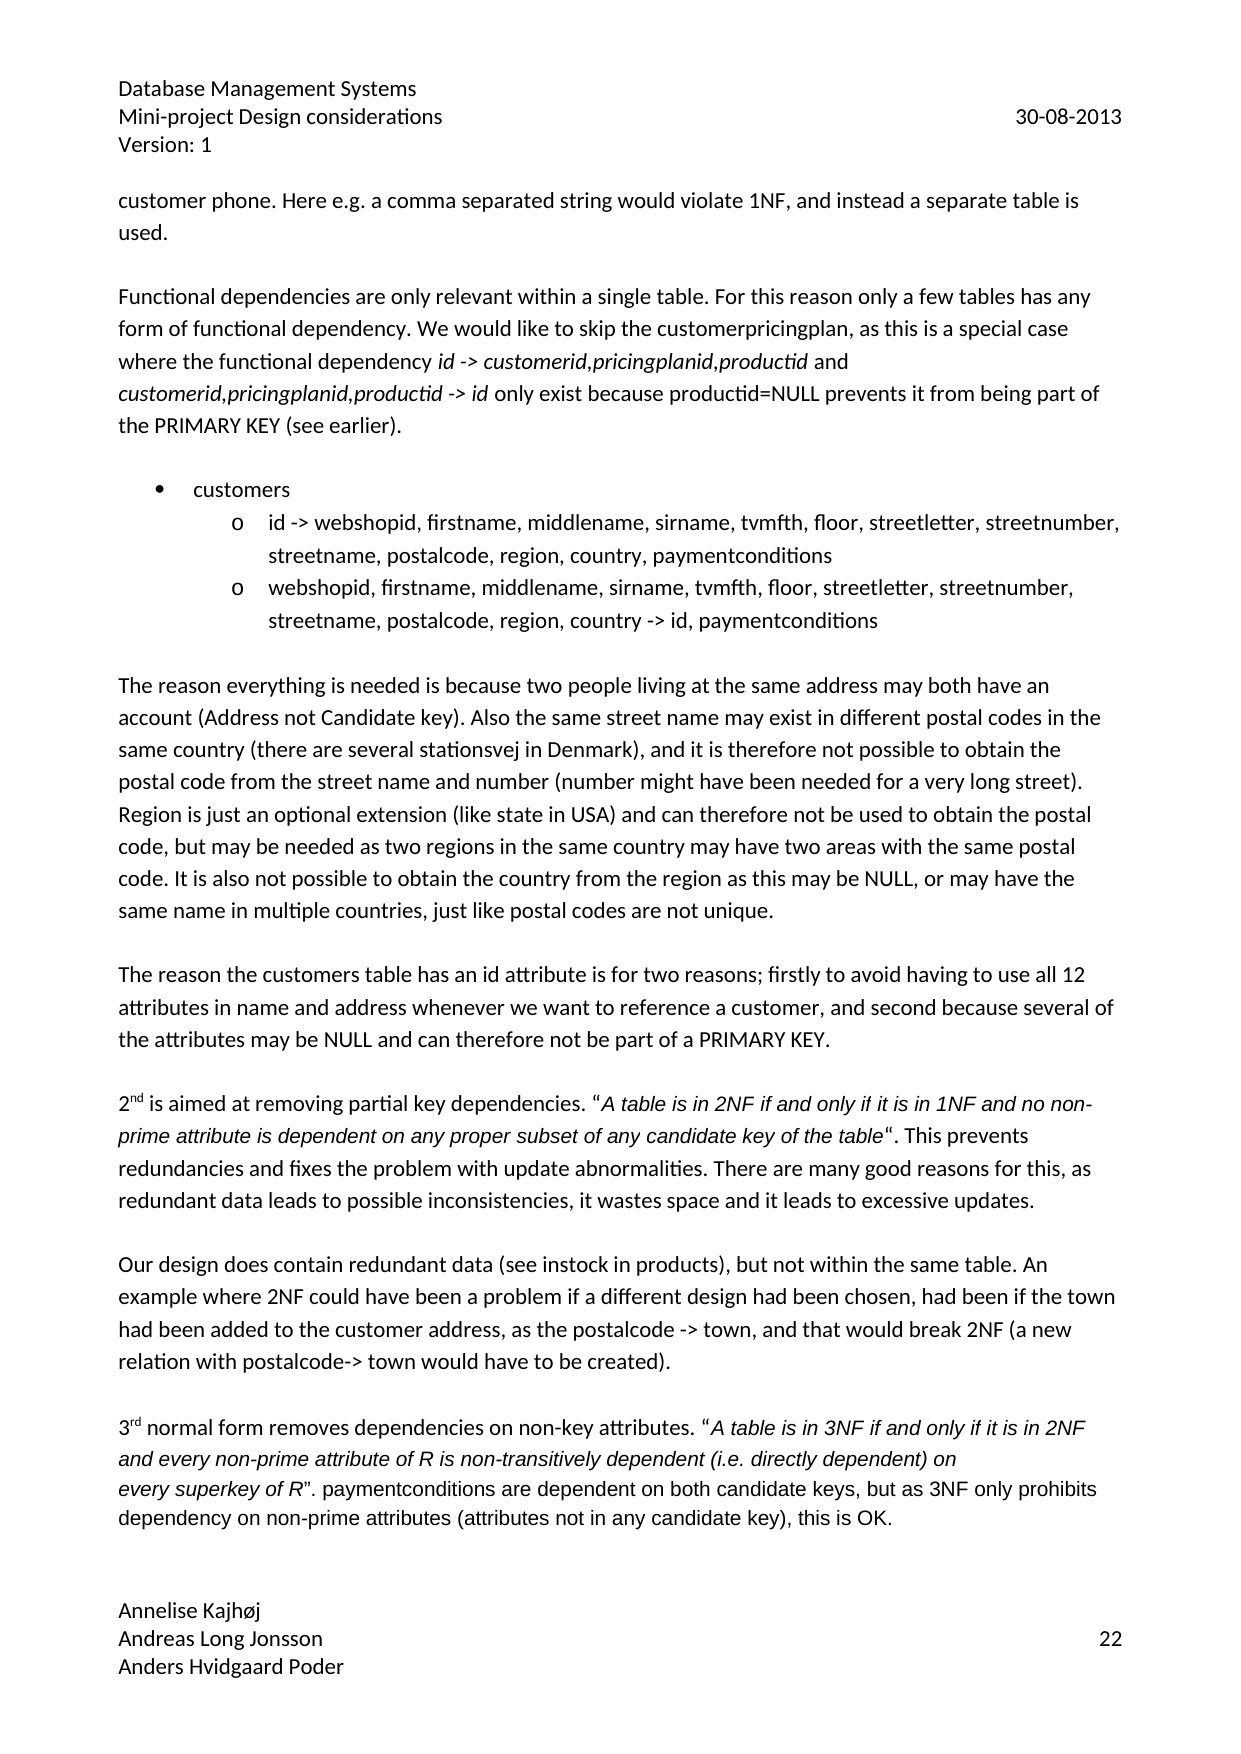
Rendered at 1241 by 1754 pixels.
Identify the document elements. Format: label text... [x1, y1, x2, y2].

text 2nd is aimed at removing partial key dependencies. “A table is in 2NF if and only if it is in 1NF and no non-prime attribute is dependent on any proper subset of any candidate key of the table“. This prevents redundancies and fixes the problem with update abnormalities. There are many good reasons for this, as redundant data leads to possible inconsistencies, it wastes space and it leads to excessive updates. [118, 1089, 1122, 1214]
text 3rd normal form removes dependencies on non-key attributes. “A table is in 3NF if and only if it is in 2NF and every non-prime attribute of R is non-transitively dependent (i.e. directly dependent) on every superkey of R”. paymentconditions are dependent on both candidate keys, but as 3NF only prohibits dependency on non-prime attributes (attributes not in any candidate key), this is OK. [118, 1411, 1122, 1531]
list customers [156, 476, 1122, 503]
text Our design does contain redundant data (see instock in products), but not within the same table. An example where 2NF could have been a problem if a different design had been chosen, had been if the town had been added to the customer address, as the postalcode -> town, and that would break 2NF (a new relation with postalcode-> town would have to be created). [118, 1250, 1122, 1375]
text The reason the customers table has an id attribute is for two reasons; firstly to avoid having to use all 12 attributes in name and address whenever we want to reference a customer, and second because several of the attributes may be NULL and can therefore not be part of a PRIMARY KEY. [118, 961, 1122, 1053]
text The reason everything is needed is because two people living at the same address may both have an account (Address not Candidate key). Also the same street name may exist in different postal codes in the same country (there are several stationsvej in Denmark), and it is therefore not possible to obtain the postal code from the street name and number (number might have been needed for a very long street). Region is just an optional extension (like state in USA) and can therefore not be used to obtain the postal code, but may be needed as two regions in the same country may have two areas with the same postal code. It is also not possible to obtain the country from the region as this may be NULL, or may have the same name in multiple countries, just like postal codes are not unique. [118, 671, 1122, 924]
list webshopid, firstname, middlename, sirname, tvmfth, floor, streetletter, streetnumber, streetname, postalcode, region, country -> id, paymentconditions [231, 573, 1122, 634]
